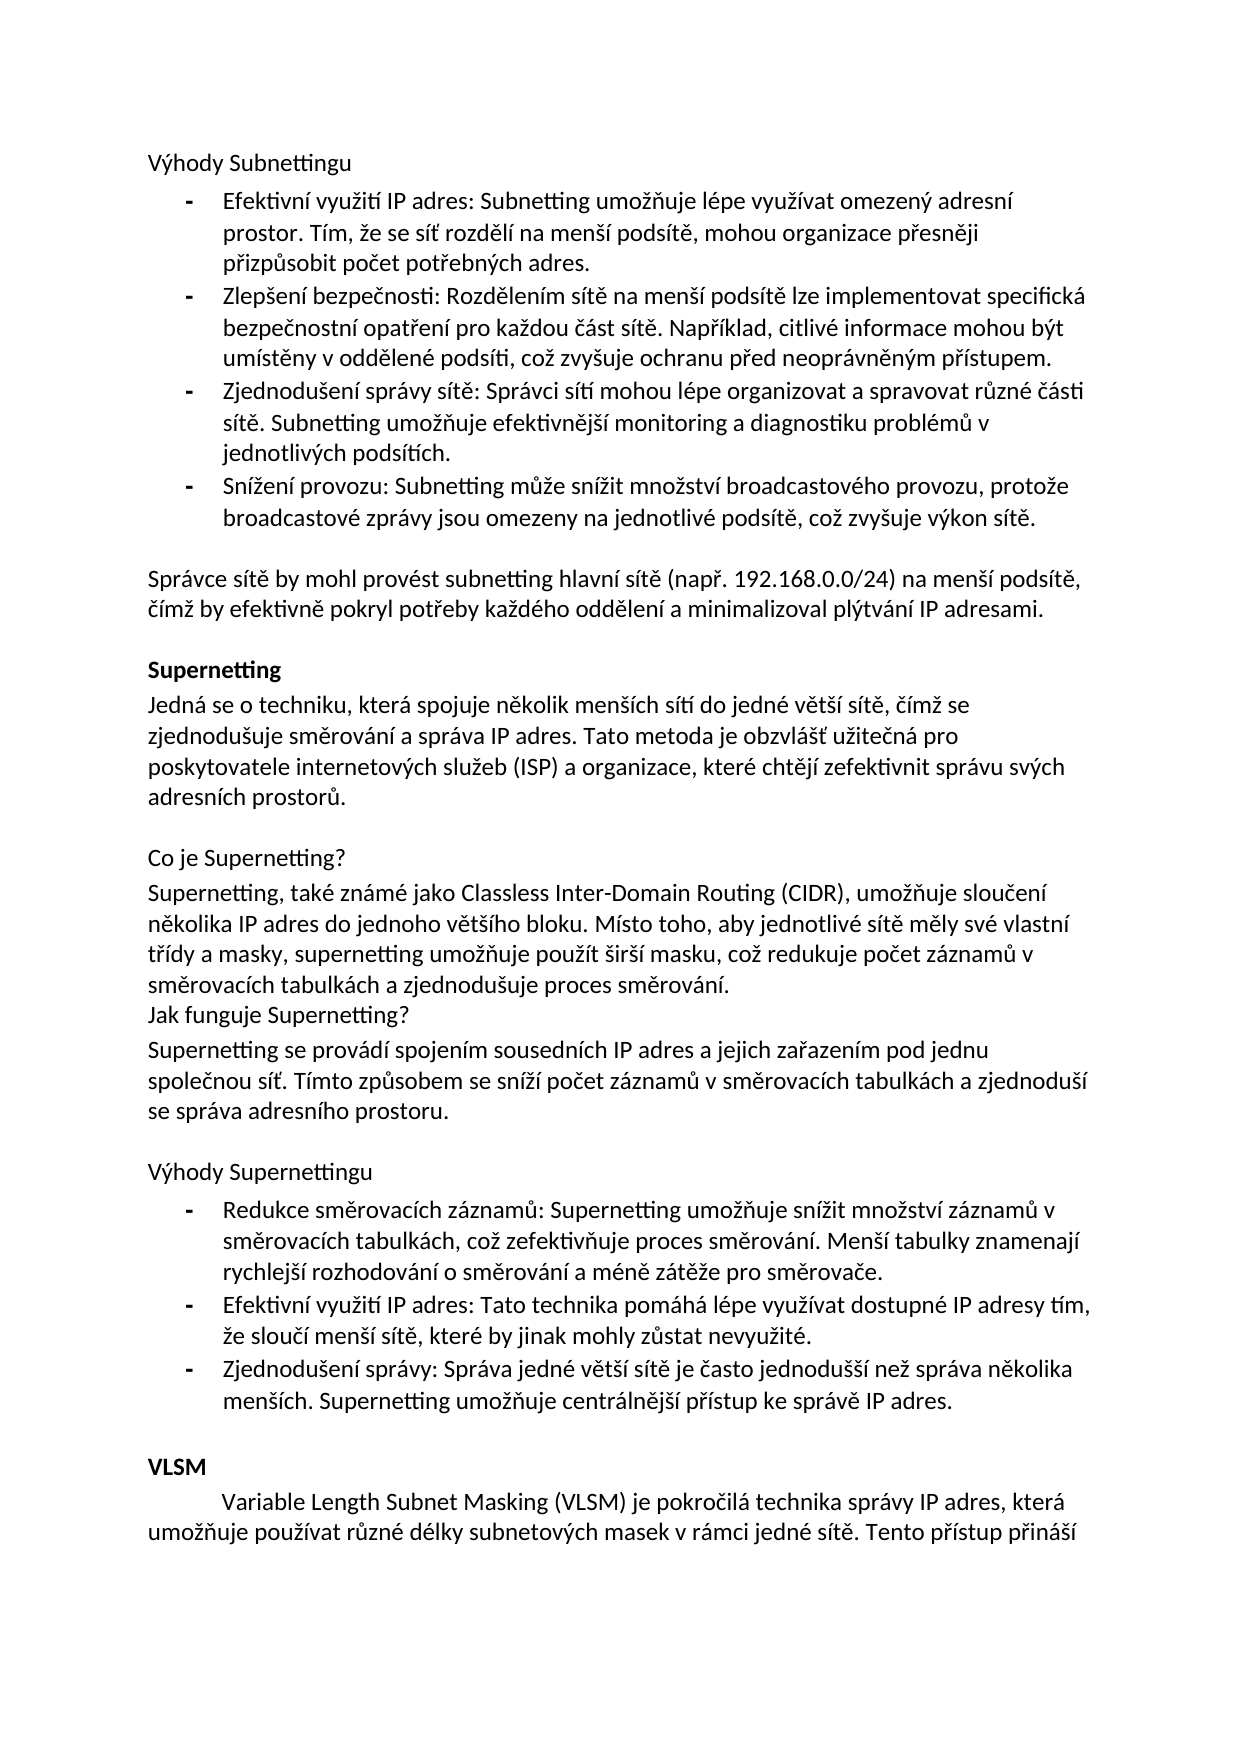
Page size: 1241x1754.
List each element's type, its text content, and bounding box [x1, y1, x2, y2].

text Supernetting, také známé jako Classless Inter-Domain Routing (CIDR), umožňuje sloučení několika IP adres do jednoho většího bloku. Místo toho, aby jednotlivé sítě měly své vlastní třídy a masky, supernetting umožňuje použít širší masku, což redukuje počet záznamů v směrovacích tabulkách a zjednodušuje proces směrování. [148, 877, 1093, 999]
list Efektivní využití IP adres: Subnetting umožňuje lépe využívat omezený adresní prostor. Tím, že se síť rozdělí na menší podsítě, mohou organizace přesněji přizpůsobit počet potřebných adres. [185, 183, 1093, 278]
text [148, 1486, 1093, 1547]
subtitle Výhody Supernettingu [148, 1156, 1093, 1187]
subtitle Supernetting [148, 654, 1093, 685]
text VLSM [148, 1451, 1093, 1481]
text Správce sítě by mohl provést subnetting hlavní sítě (např. 192.168.0.0/24) na menší podsítě, čímž by efektivně pokryl potřeby každého oddělení a minimalizoval plýtvání IP adresami. [148, 563, 1093, 624]
text Jedná se o techniku, která spojuje několik menších sítí do jedné větší sítě, čímž se zjednodušuje směrování a správa IP adres. Tato metoda je obzvlášť užitečná pro poskytovatele internetových služeb (ISP) a organizace, které chtějí zefektivnit správu svých adresních prostorů. [148, 689, 1093, 812]
list Zjednodušení správy: Správa jedné větší sítě je často jednodušší než správa několika menších. Supernetting umožňuje centrálnější přístup ke správě IP adres. [185, 1351, 1093, 1416]
list Snížení provozu: Subnetting může snížit množství broadcastového provozu, protože broadcastové zprávy jsou omezeny na jednotlivé podsítě, což zvyšuje výkon sítě. [185, 468, 1093, 532]
list Efektivní využití IP adres: Tato technika pomáhá lépe využívat dostupné IP adresy tím, že sloučí menší sítě, které by jinak mohly zůstat nevyužité. [185, 1286, 1093, 1351]
subtitle Výhody Subnettingu [148, 148, 1093, 178]
list Redukce směrovacích záznamů: Supernetting umožňuje snížit množství záznamů v směrovacích tabulkách, což zefektivňuje proces směrování. Menší tabulky znamenají rychlejší rozhodování o směrování a méně zátěže pro směrovače. [185, 1191, 1093, 1286]
subtitle Co je Supernetting? [148, 842, 1093, 873]
list Zlepšení bezpečnosti: Rozdělením sítě na menší podsítě lze implementovat specifická bezpečnostní opatření pro každou část sítě. Například, citlivé informace mohou být umístěny v oddělené podsíti, což zvyšuje ochranu před neoprávněným přístupem. [185, 278, 1093, 373]
subtitle Jak funguje Supernetting? [148, 999, 1093, 1030]
list Zjednodušení správy sítě: Správci sítí mohou lépe organizovat a spravovat různé části sítě. Subnetting umožňuje efektivnější monitoring a diagnostiku problémů v jednotlivých podsítích. [185, 373, 1093, 468]
text Supernetting se provádí spojením sousedních IP adres a jejich zařazením pod jednu společnou síť. Tímto způsobem se sníží počet záznamů v směrovacích tabulkách a zjednoduší se správa adresního prostoru. [148, 1034, 1093, 1126]
